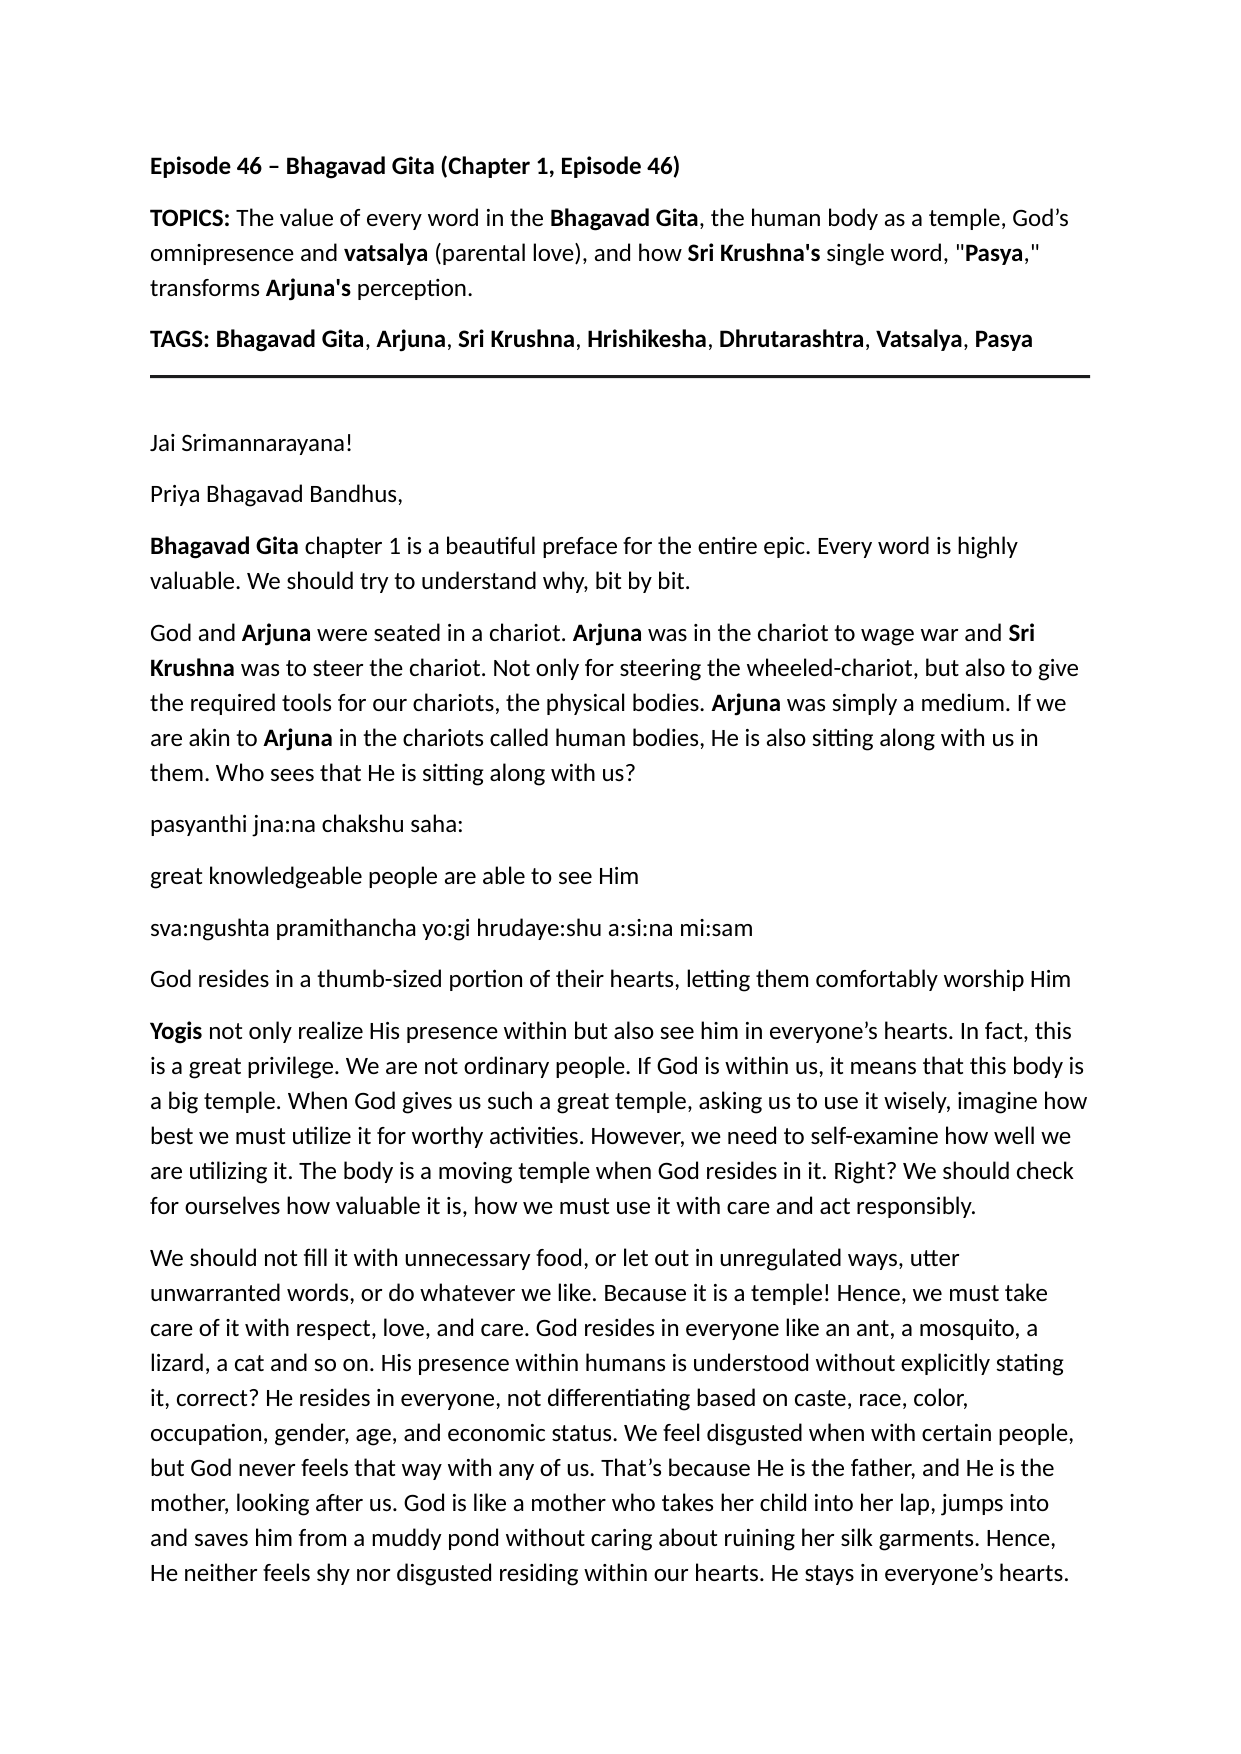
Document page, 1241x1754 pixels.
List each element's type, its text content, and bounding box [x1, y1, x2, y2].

text Episode 46 – Bhagavad Gita (Chapter 1, Episode 46) [150, 150, 1090, 181]
text God resides in a thumb-sized portion of their hearts, letting them comfortably worship Him [150, 963, 1090, 994]
text great knowledgeable people are able to see Him [150, 860, 1090, 891]
text TAGS: Bhagavad Gita, Arjuna, Sri Krushna, Hrishikesha, Dhrutarashtra, Vatsalya, Pasya [150, 323, 1090, 354]
text TOPICS: The value of every word in the Bhagavad Gita, the human body as a temple, God’s omnipresence and vatsalya (parental love), and how Sri Krushna's single word, "Pasya," transforms Arjuna's perception. [150, 202, 1090, 302]
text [150, 1242, 1090, 1587]
text sva:ngushta pramithancha yo:gi hrudaye:shu a:si:na mi:sam [150, 912, 1090, 942]
text Priya Bhagavad Bandhus, [150, 478, 1090, 509]
text Yogis not only realize His presence within but also see him in everyone’s hearts. In fact, this is a great privilege. We are not ordinary people. If God is within us, it means that this body is a big temple. When God gives us such a great temple, asking us to use it wisely, imagine how best we must utilize it for worthy activities. However, we need to self-examine how well we are utilizing it. The body is a moving temple when God resides in it. Right? We should check for ourselves how valuable it is, how we must use it with care and act responsibly. [150, 1015, 1090, 1221]
text Jai Srimannarayana! [150, 427, 1090, 457]
text Bhagavad Gita chapter 1 is a beautiful preface for the entire epic. Every word is highly valuable. We should try to understand why, bit by bit. [150, 530, 1090, 596]
text God and Arjuna were seated in a chariot. Arjuna was in the chariot to wage war and Sri Krushna was to steer the chariot. Not only for steering the wheeled-chariot, but also to give the required tools for our chariots, the physical bodies. Arjuna was simply a medium. If we are akin to Arjuna in the chariots called human bodies, He is also sitting along with us in them. Who sees that He is sitting along with us? [150, 617, 1090, 787]
text pasyanthi jna:na chakshu saha: [150, 808, 1090, 839]
